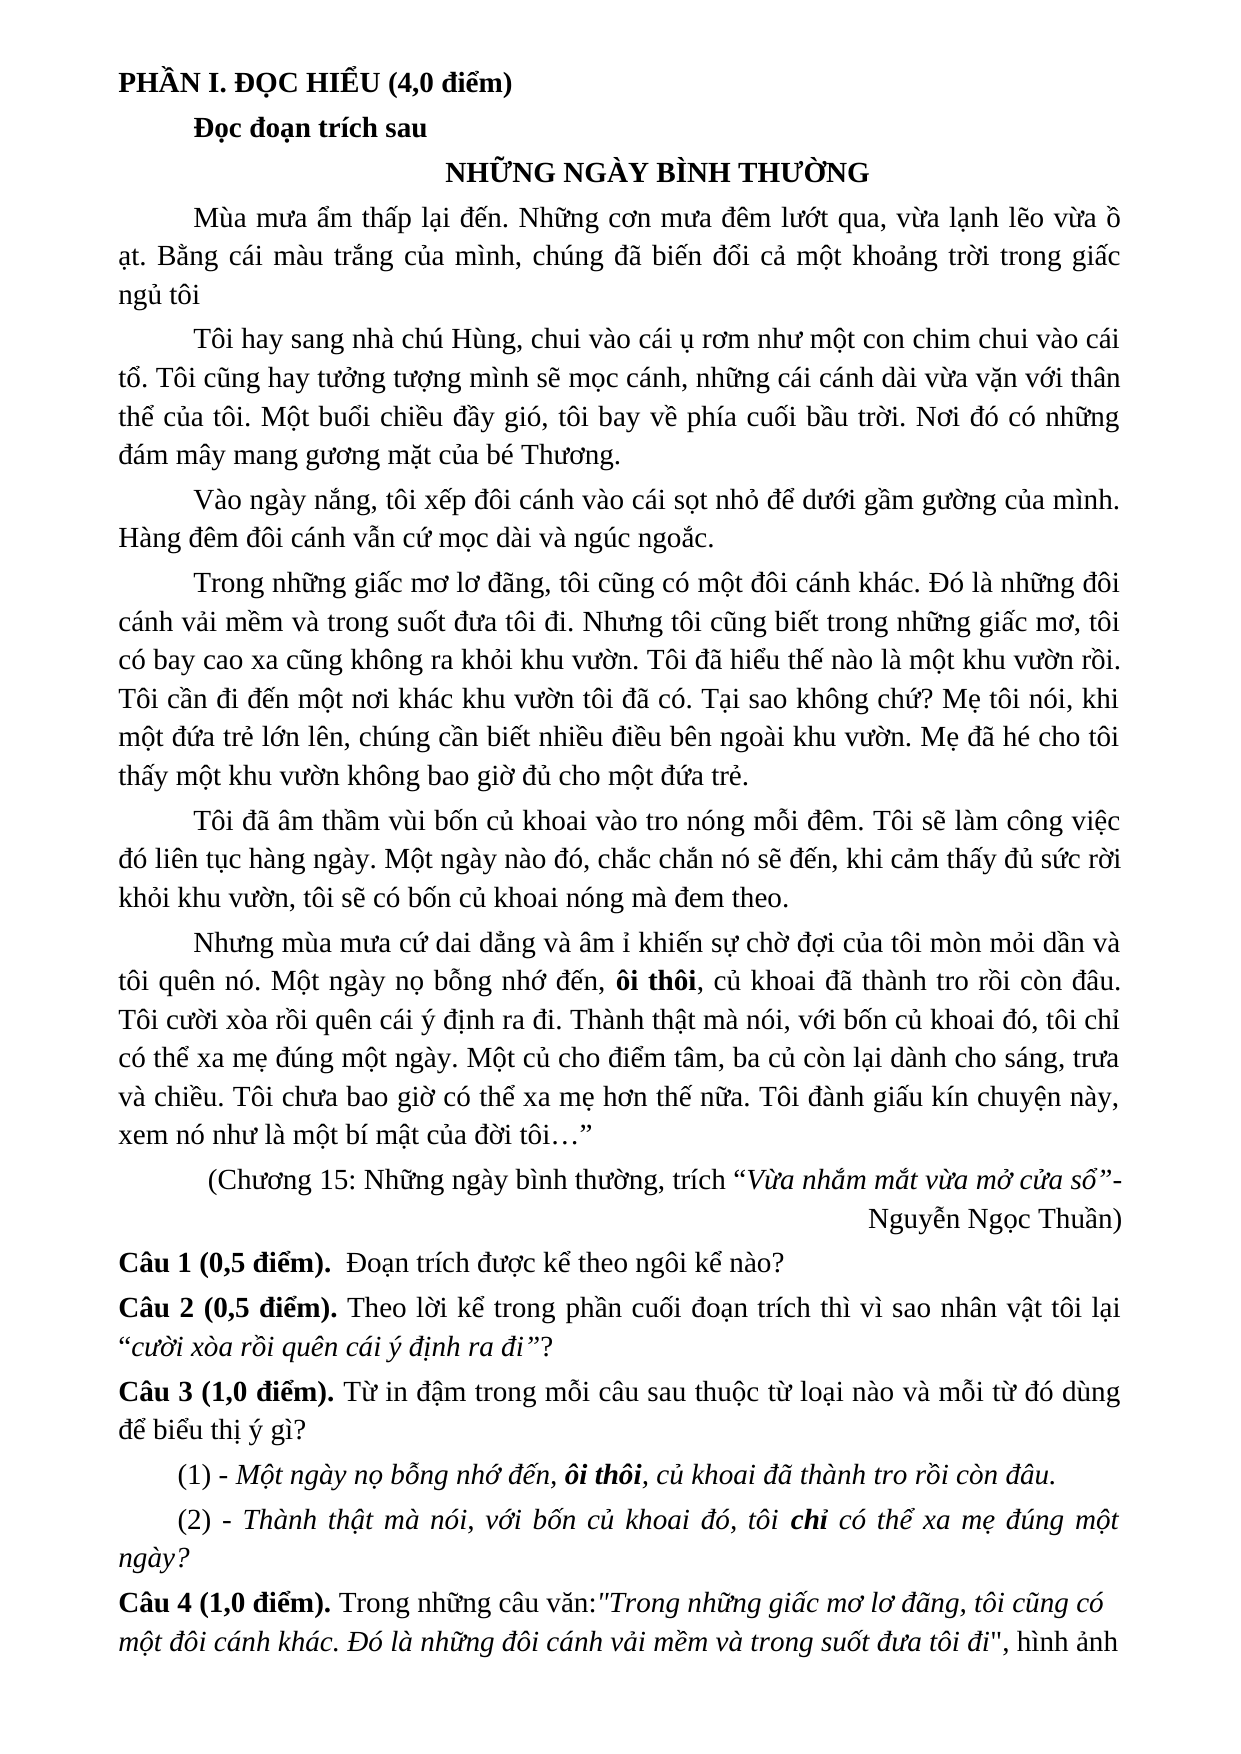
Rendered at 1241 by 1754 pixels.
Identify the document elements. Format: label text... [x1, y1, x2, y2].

text Tôi hay sang nhà chú Hùng, chui vào cái ụ rơm như một con chim chui vào cái tổ. Tôi cũng hay tưởng tượng mình sẽ mọc cánh, những cái cánh dài vừa vặn với thân thể của tôi. Một buổi chiều đầy gió, tôi bay về phía cuối bầu trời. Nơi đó có những đám mây mang gương mặt của bé Thương. [118, 322, 1122, 471]
text (Chương 15: Những ngày bình thường, trích “Vừa nhắm mắt vừa mở cửa sổ”- Nguyễn Ngọc Thuần) [118, 1162, 1122, 1234]
text NHỮNG NGÀY BÌNH THƯỜNG [118, 155, 1122, 188]
text Đọc đoạn trích sau [118, 110, 1122, 144]
text Câu 2 (0,5 điểm). Theo lời kể trong phần cuối đoạn trích thì vì sao nhân vật tôi lại “cười xòa rồi quên cái ý định ra đi”? [118, 1290, 1122, 1362]
text Câu 1 (0,5 điểm). Đoạn trích được kể theo ngôi kể nào? [118, 1246, 1122, 1279]
text Nhưng mùa mưa cứ dai dẳng và âm ỉ khiến sự chờ đợi của tôi mòn mỏi dần và tôi quên nó. Một ngày nọ bỗng nhớ đến, ôi thôi, củ khoai đã thành tro rồi còn đâu. Tôi cười xòa rồi quên cái ý định ra đi. Thành thật mà nói, với bốn củ khoai đó, tôi chỉ có thể xa mẹ đúng một ngày. Một củ cho điểm tâm, ba củ còn lại dành cho sáng, trưa và chiều. Tôi chưa bao giờ có thể xa mẹ hơn thế nữa. Tôi đành giấu kín chuyện này, xem nó như là một bí mật của đời tôi…” [118, 925, 1122, 1151]
text (2) - Thành thật mà nói, với bốn củ khoai đó, tôi chỉ có thể xa mẹ đúng một ngày? [118, 1502, 1122, 1574]
text Mùa mưa ẩm thấp lại đến. Những cơn mưa đêm lướt qua, vừa lạnh lẽo vừa ồ ạt. Bằng cái màu trắng của mình, chúng đã biến đổi cả một khoảng trời trong giấc ngủ tôi [118, 200, 1122, 310]
text Vào ngày nắng, tôi xếp đôi cánh vào cái sọt nhỏ để dưới gầm gường của mình. Hàng đêm đôi cánh vẫn cứ mọc dài và ngúc ngoắc. [118, 482, 1122, 554]
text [118, 1585, 1122, 1657]
text Trong những giấc mơ lơ đãng, tôi cũng có một đôi cánh khác. Ðó là những đôi cánh vải mềm và trong suốt đưa tôi đi. Nhưng tôi cũng biết trong những giấc mơ, tôi có bay cao xa cũng không ra khỏi khu vườn. Tôi đã hiểu thế nào là một khu vườn rồi. Tôi cần đi đến một nơi khác khu vườn tôi đã có. Tại sao không chứ? Mẹ tôi nói, khi một đứa trẻ lớn lên, chúng cần biết nhiều điều bên ngoài khu vườn. Mẹ đã hé cho tôi thấy một khu vườn không bao giờ đủ cho một đứa trẻ. [118, 565, 1122, 792]
text Câu 3 (1,0 điểm). Từ in đậm trong mỗi câu sau thuộc từ loại nào và mỗi từ đó dùng để biểu thị ý gì? [118, 1374, 1122, 1446]
text Tôi đã âm thầm vùi bốn củ khoai vào tro nóng mỗi đêm. Tôi sẽ làm công việc đó liên tục hàng ngày. Một ngày nào đó, chắc chắn nó sẽ đến, khi cảm thấy đủ sức rời khỏi khu vườn, tôi sẽ có bốn củ khoai nóng mà đem theo. [118, 803, 1122, 913]
text (1) - Một ngày nọ bỗng nhớ đến, ôi thôi, củ khoai đã thành tro rồi còn đâu. [118, 1457, 1122, 1491]
text PHẦN I. ĐỌC HIỂU (4,0 điểm) [118, 65, 1122, 99]
